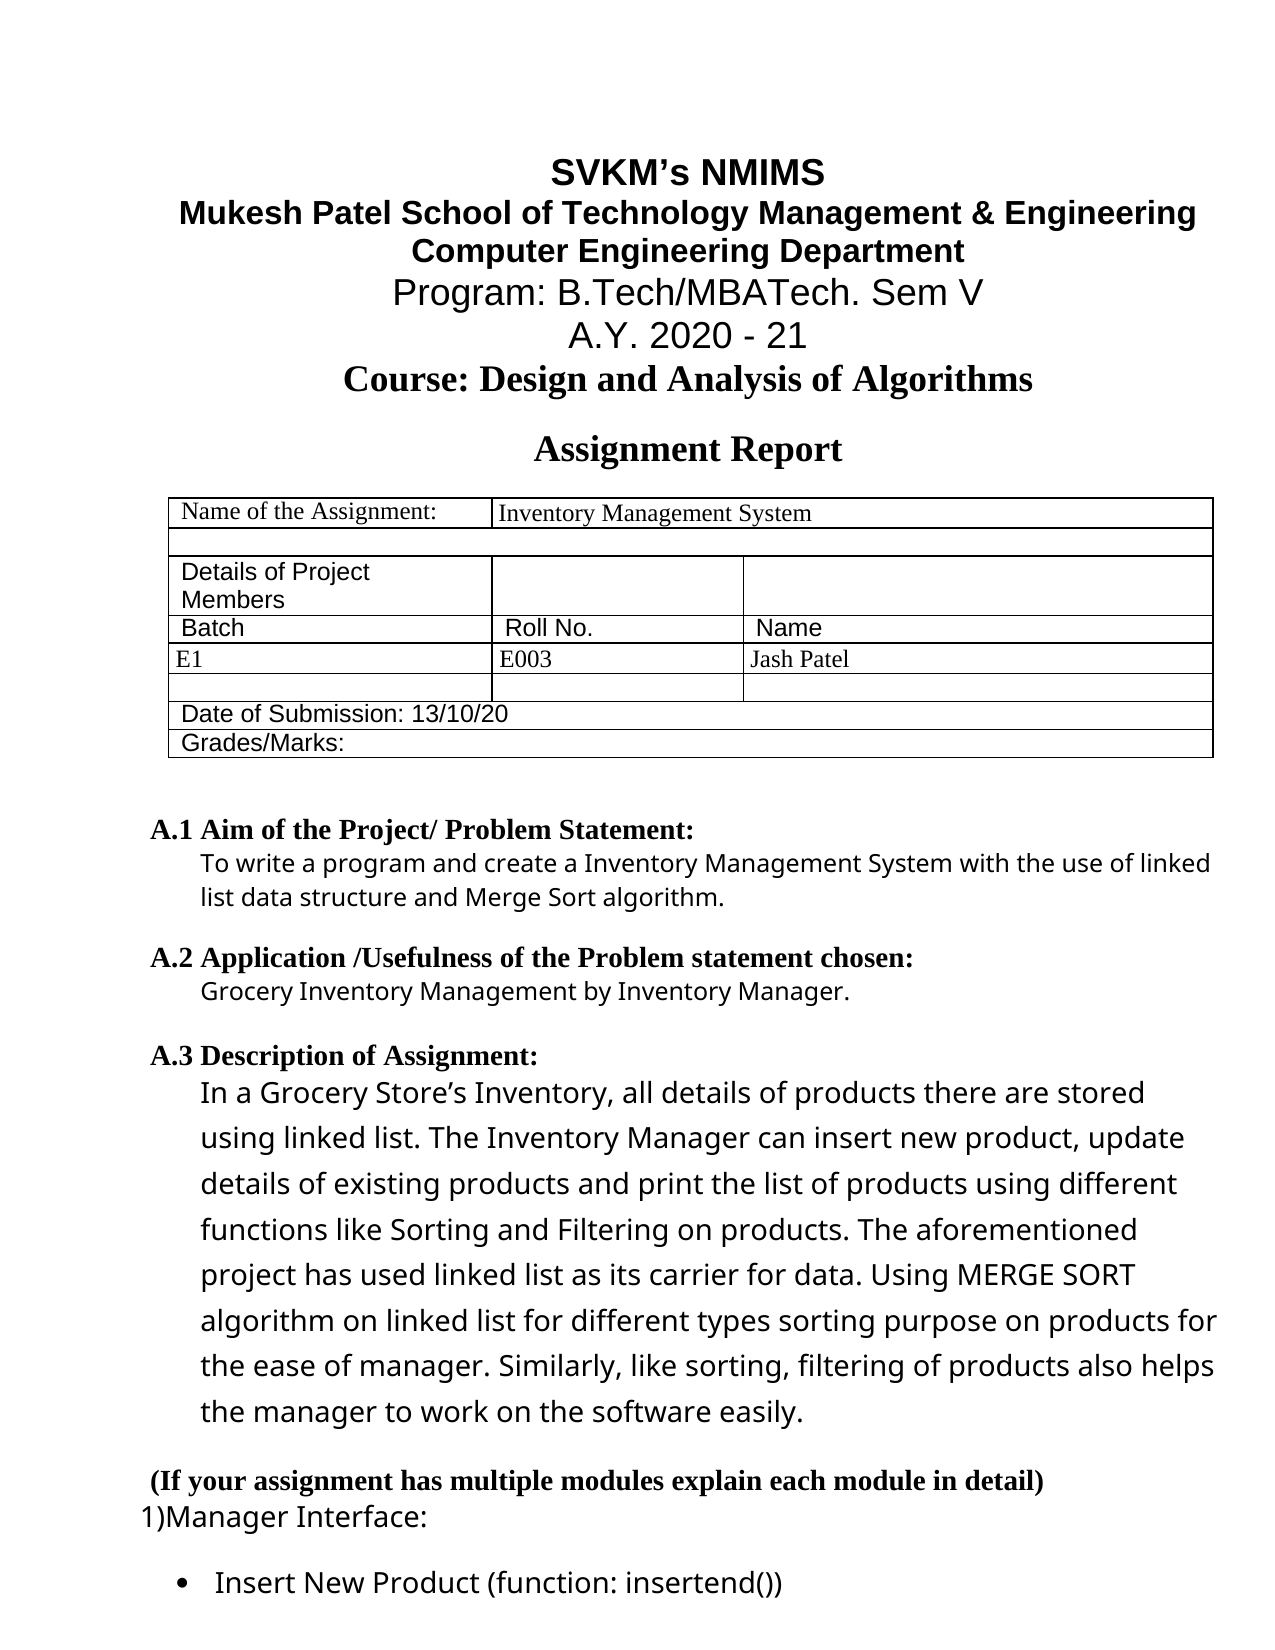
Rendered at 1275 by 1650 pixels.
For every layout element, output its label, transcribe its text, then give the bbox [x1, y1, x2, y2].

table_cell [169, 529, 1212, 555]
table_cell E1 [169, 644, 491, 672]
text Mukesh Patel School of Technology Management & Engineering Computer Engineering Department [178, 193, 1197, 270]
list Application /Usefulness of the Problem statement chosen: [150, 940, 1225, 973]
text Grocery Inventory Management by Inventory Manager. [200, 973, 1225, 1007]
table_cell Roll No. [493, 616, 743, 642]
list Insert New Product (function: insertend()) [177, 1563, 1225, 1602]
text Program: B.Tech/MBATech. Sem V A.Y. 2020 - 21 [392, 270, 984, 356]
subtitle Course: Design and Analysis of Algorithms Assignment Report [342, 356, 1033, 469]
list Aim of the Project/ Problem Statement: [150, 812, 1225, 846]
table_cell Grades/Marks: [169, 730, 1212, 757]
table_header Inventory Management System [493, 499, 1212, 527]
table_cell E003 [493, 644, 743, 672]
table_cell [493, 674, 743, 701]
list Description of Assignment: [150, 1038, 1225, 1072]
table_cell Batch [169, 616, 491, 642]
table_cell Details of Project Members [169, 557, 491, 615]
list To write a program and create a Inventory Management System with the use of linked list data structure and Merge Sort algorithm. [200, 846, 1225, 914]
subtitle SVKM’s NMIMS [178, 150, 1197, 193]
table_cell [744, 674, 1212, 701]
text 1)Manager Interface: [139, 1496, 1225, 1536]
table_cell [493, 557, 743, 615]
text (If your assignment has multiple modules explain each module in detail) [150, 1463, 1225, 1496]
table_cell Jash Patel [744, 644, 1212, 672]
table_cell Date of Submission: 13/10/20 [169, 702, 1212, 729]
table_header Name of the Assignment: [169, 499, 491, 527]
table_cell [744, 557, 1212, 615]
table_cell [169, 674, 491, 701]
table_cell Name [744, 616, 1212, 642]
text In a Grocery Store’s Inventory, all details of products there are stored using linked list. The Inventory Manager can insert new product, update details of existing products and print the list of products using different functions like Sorting and Filtering on products. The aforementioned project has used linked list as its carrier for data. Using MERGE SORT algorithm on linked list for different types sorting purpose on products for the ease of manager. Similarly, like sorting, filtering of products also helps the manager to work on the software easily. [200, 1072, 1225, 1431]
